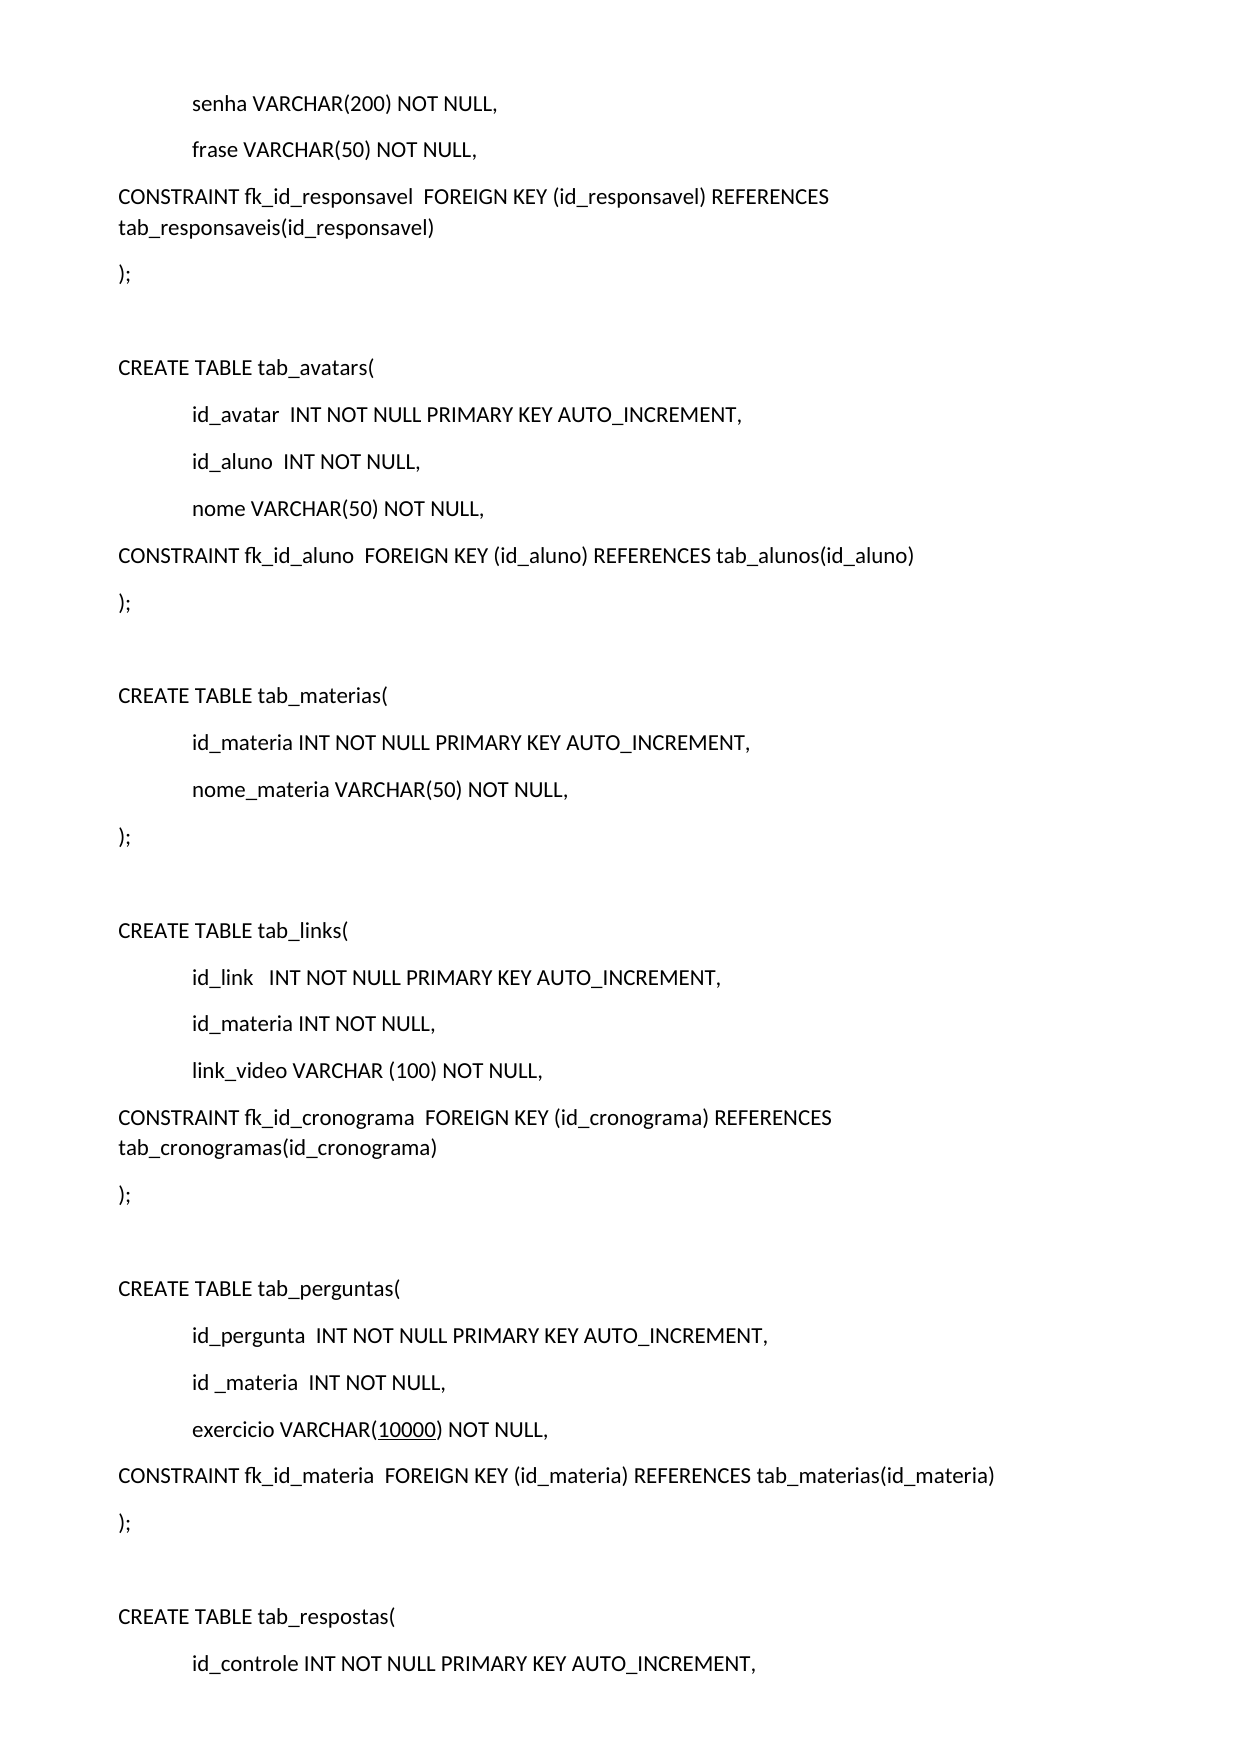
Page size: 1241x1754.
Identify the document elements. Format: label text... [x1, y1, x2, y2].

text id _materia INT NOT NULL, [118, 1368, 1122, 1396]
text id_link INT NOT NULL PRIMARY KEY AUTO_INCREMENT, [118, 963, 1122, 991]
text id_aluno INT NOT NULL, [118, 447, 1122, 475]
text CONSTRAINT fk_id_aluno FOREIGN KEY (id_aluno) REFERENCES tab_alunos(id_aluno) [118, 541, 1122, 569]
text id_materia INT NOT NULL, [118, 1009, 1122, 1037]
text ); [118, 1508, 1122, 1536]
text CONSTRAINT fk_id_responsavel FOREIGN KEY (id_responsavel) REFERENCES tab_responsaveis(id_responsavel) [118, 182, 1122, 241]
text CONSTRAINT fk_id_materia FOREIGN KEY (id_materia) REFERENCES tab_materias(id_materia) [118, 1462, 1122, 1489]
text nome VARCHAR(50) NOT NULL, [118, 494, 1122, 522]
text CREATE TABLE tab_perguntas( [118, 1274, 1122, 1302]
text id_avatar INT NOT NULL PRIMARY KEY AUTO_INCREMENT, [118, 400, 1122, 428]
text id_controle INT NOT NULL PRIMARY KEY AUTO_INCREMENT, [118, 1649, 1122, 1677]
text ); [118, 1180, 1122, 1208]
text CONSTRAINT fk_id_cronograma FOREIGN KEY (id_cronograma) REFERENCES tab_cronogramas(id_cronograma) [118, 1103, 1122, 1161]
text link_video VARCHAR (100) NOT NULL, [118, 1056, 1122, 1084]
text id_materia INT NOT NULL PRIMARY KEY AUTO_INCREMENT, [118, 728, 1122, 756]
text ); [118, 822, 1122, 850]
text CREATE TABLE tab_respostas( [118, 1602, 1122, 1630]
text exercicio VARCHAR(10000) NOT NULL, [118, 1415, 1122, 1443]
text CREATE TABLE tab_links( [118, 916, 1122, 944]
text senha VARCHAR(200) NOT NULL, [118, 89, 1122, 117]
text CREATE TABLE tab_materias( [118, 681, 1122, 709]
text ); [118, 588, 1122, 616]
text nome_materia VARCHAR(50) NOT NULL, [118, 775, 1122, 803]
text CREATE TABLE tab_avatars( [118, 353, 1122, 381]
text id_pergunta INT NOT NULL PRIMARY KEY AUTO_INCREMENT, [118, 1321, 1122, 1349]
text frase VARCHAR(50) NOT NULL, [118, 136, 1122, 163]
text ); [118, 259, 1122, 287]
